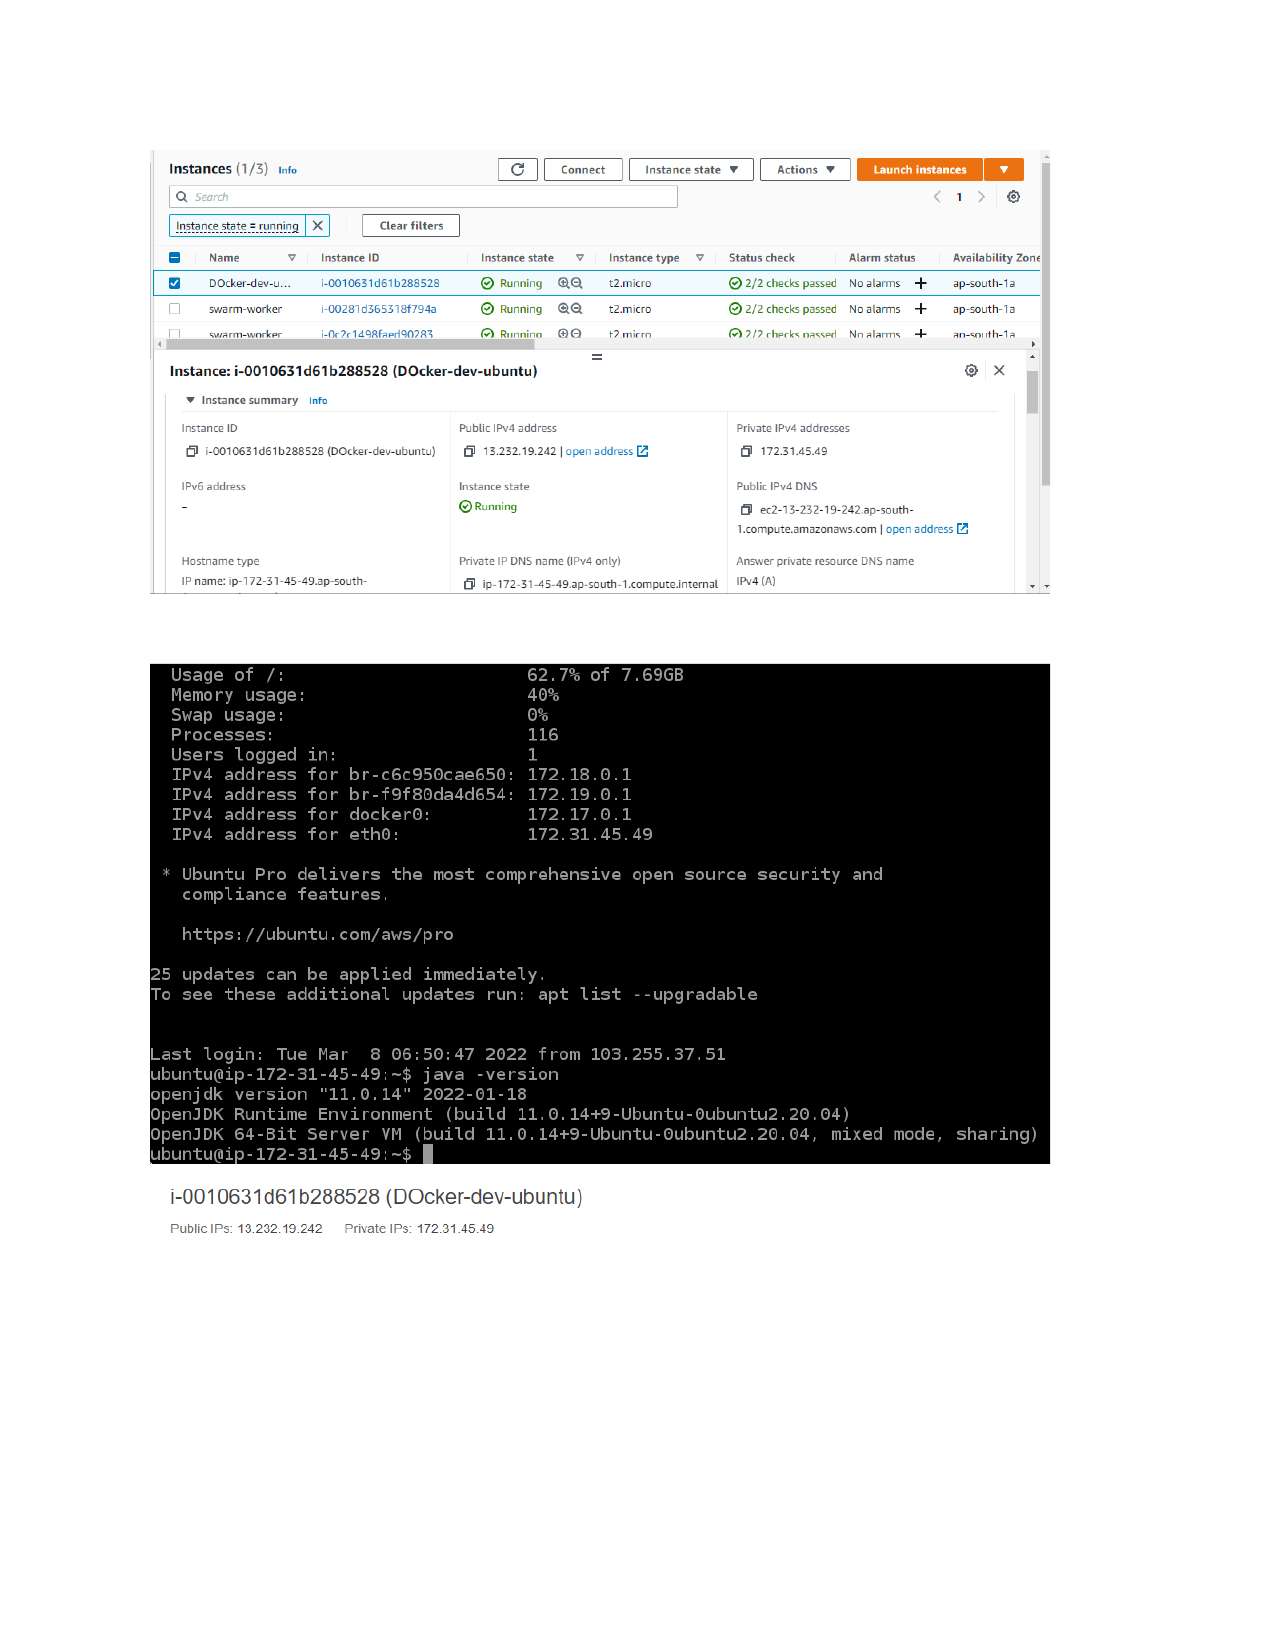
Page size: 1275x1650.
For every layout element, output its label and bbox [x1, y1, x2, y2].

picture [150, 150, 1050, 594]
picture [150, 663, 1050, 1248]
